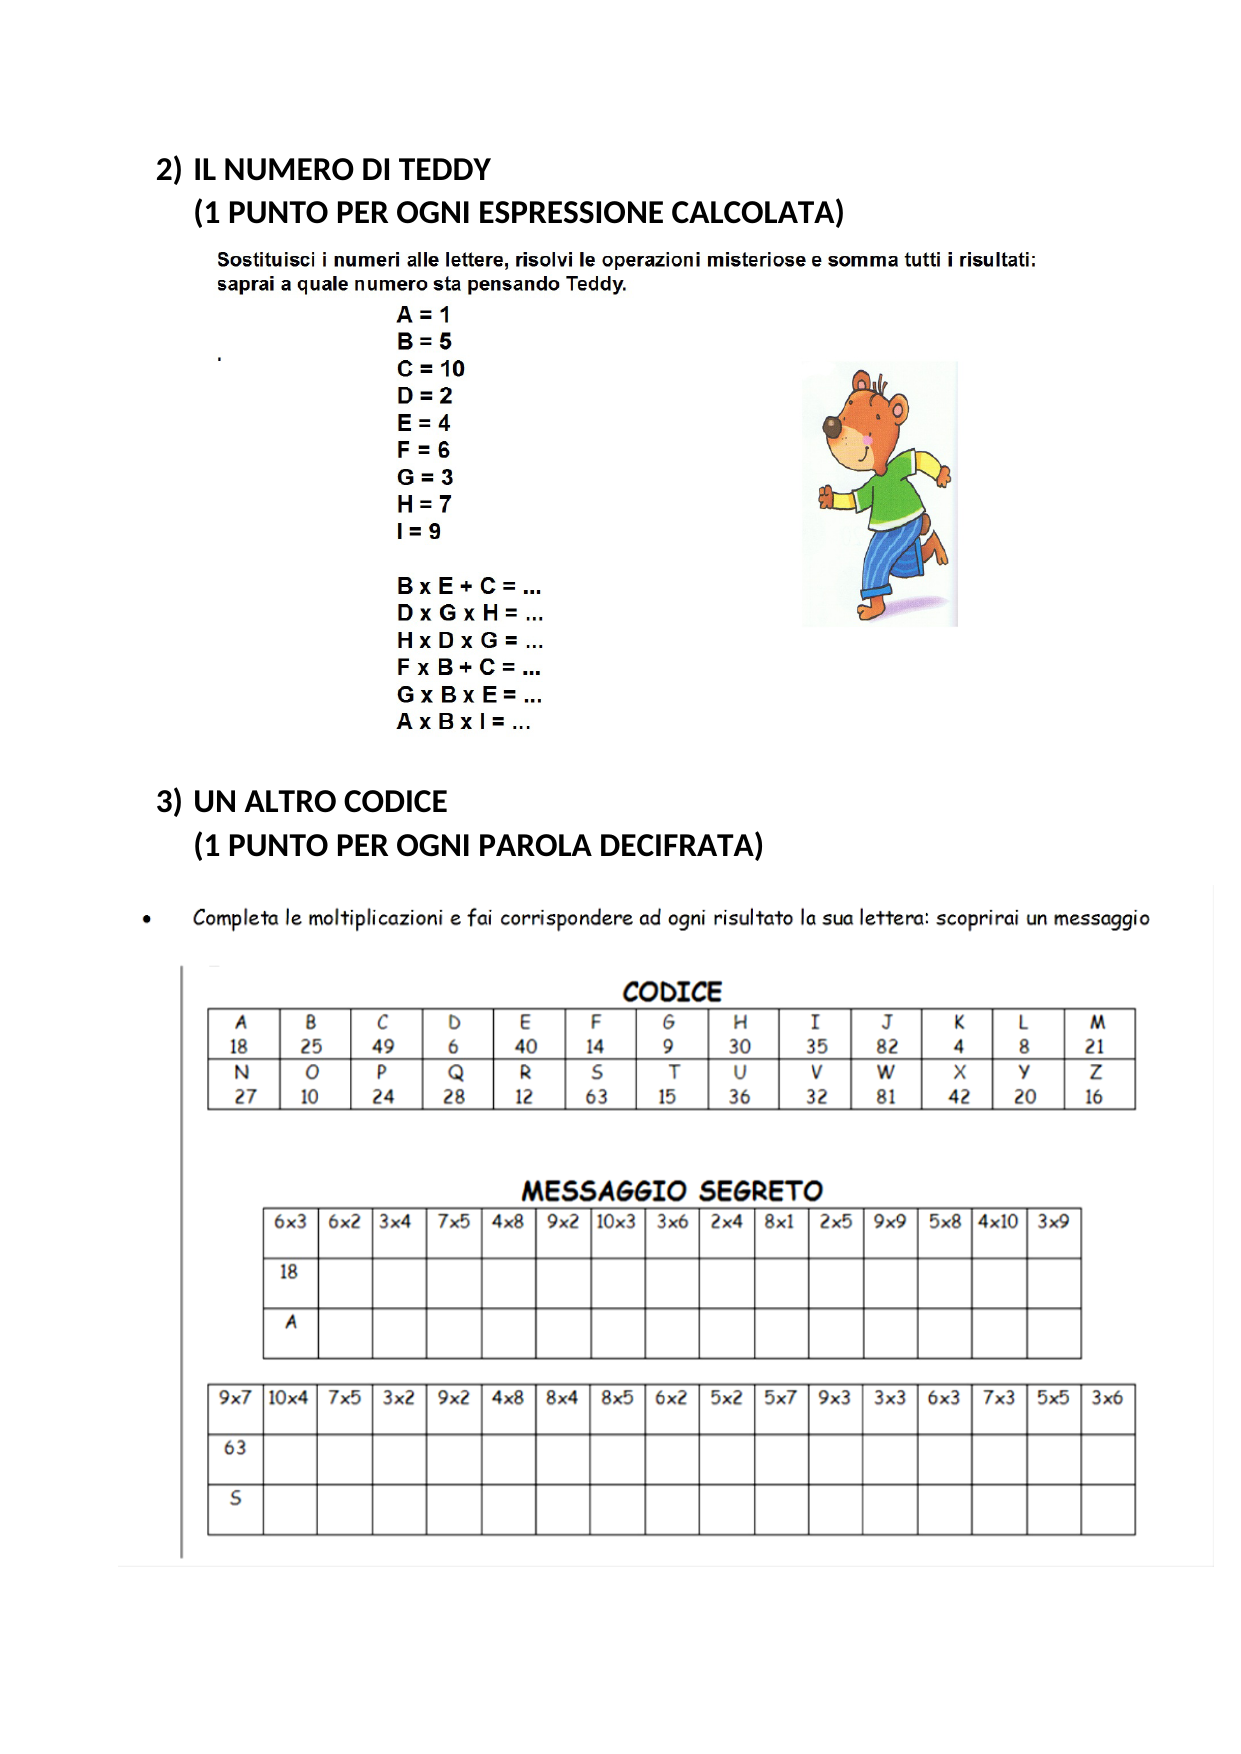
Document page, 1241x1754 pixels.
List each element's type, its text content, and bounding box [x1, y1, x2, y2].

list IL NUMERO DI TEDDY (1 PUNTO PER OGNI ESPRESSIONE CALCOLATA) [156, 148, 1122, 232]
list UN ALTRO CODICE (1 PUNTO PER OGNI PAROLA DECIFRATA) [156, 780, 1122, 865]
